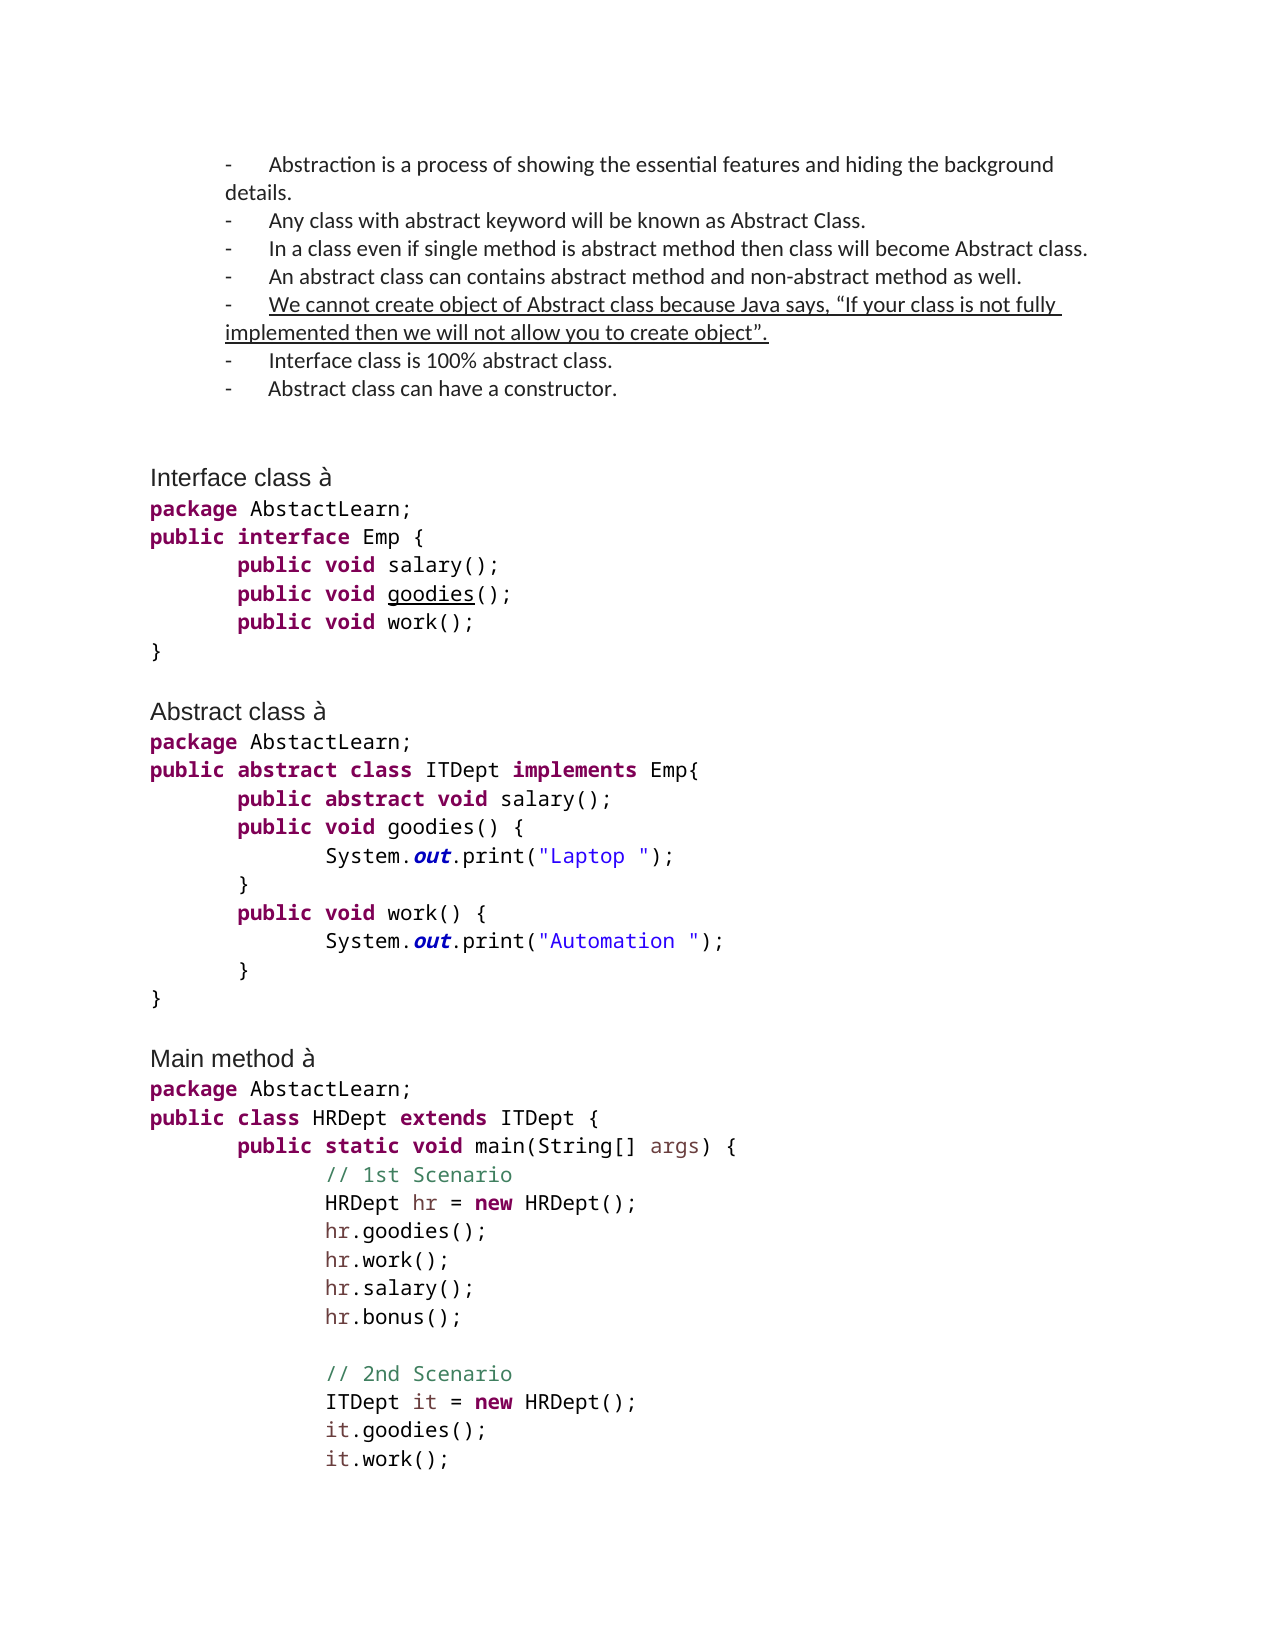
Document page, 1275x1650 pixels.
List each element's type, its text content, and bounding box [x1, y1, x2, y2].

text hr.bonus(); [150, 1302, 1125, 1330]
text ITDept it = new HRDept(); [150, 1387, 1125, 1416]
text public void work() { [150, 898, 1125, 926]
text package AbstactLearn; [150, 494, 1125, 522]
text public interface Emp { [150, 522, 1125, 551]
text } [150, 869, 1125, 898]
text - We cannot create object of Abstract class because Java says, “If your class is not fully implemented then we will not allow you to create object”. [225, 290, 1125, 346]
text HRDept hr = new HRDept(); [150, 1188, 1125, 1217]
text - Abstract class can have a constructor. [225, 374, 1125, 402]
text - Interface class is 100% abstract class. [225, 346, 1125, 374]
text // 2nd Scenario [150, 1359, 1125, 1387]
text public class HRDept extends ITDept { [150, 1103, 1125, 1131]
text hr.work(); [150, 1245, 1125, 1273]
text public abstract void salary(); [150, 784, 1125, 812]
text } [150, 955, 1125, 983]
text // 1st Scenario [150, 1160, 1125, 1188]
text package AbstactLearn; [150, 1074, 1125, 1103]
text - In a class even if single method is abstract method then class will become Abstract class. [225, 234, 1125, 262]
text Interface class à [150, 460, 1125, 494]
text - Abstraction is a process of showing the essential features and hiding the background details. [225, 150, 1125, 206]
text package AbstactLearn; [150, 727, 1125, 756]
text public void salary(); [150, 551, 1125, 579]
text } [150, 636, 1125, 664]
text it.goodies(); [150, 1416, 1125, 1444]
text it.work(); [150, 1444, 1125, 1472]
text System.out.print("Automation "); [150, 926, 1125, 955]
text } [150, 983, 1125, 1012]
text public static void main(String[] args) { [150, 1131, 1125, 1160]
text public void goodies() { [150, 812, 1125, 841]
text public abstract class ITDept implements Emp{ [150, 756, 1125, 784]
text Abstract class à [150, 693, 1125, 727]
text public void work(); [150, 607, 1125, 636]
text Main method à [150, 1040, 1125, 1074]
text - Any class with abstract keyword will be known as Abstract Class. [225, 206, 1125, 234]
text System.out.print("Laptop "); [150, 841, 1125, 869]
text - An abstract class can contains abstract method and non-abstract method as well. [225, 262, 1125, 290]
text hr.goodies(); [150, 1217, 1125, 1245]
text public void goodies(); [150, 579, 1125, 607]
text hr.salary(); [150, 1273, 1125, 1302]
